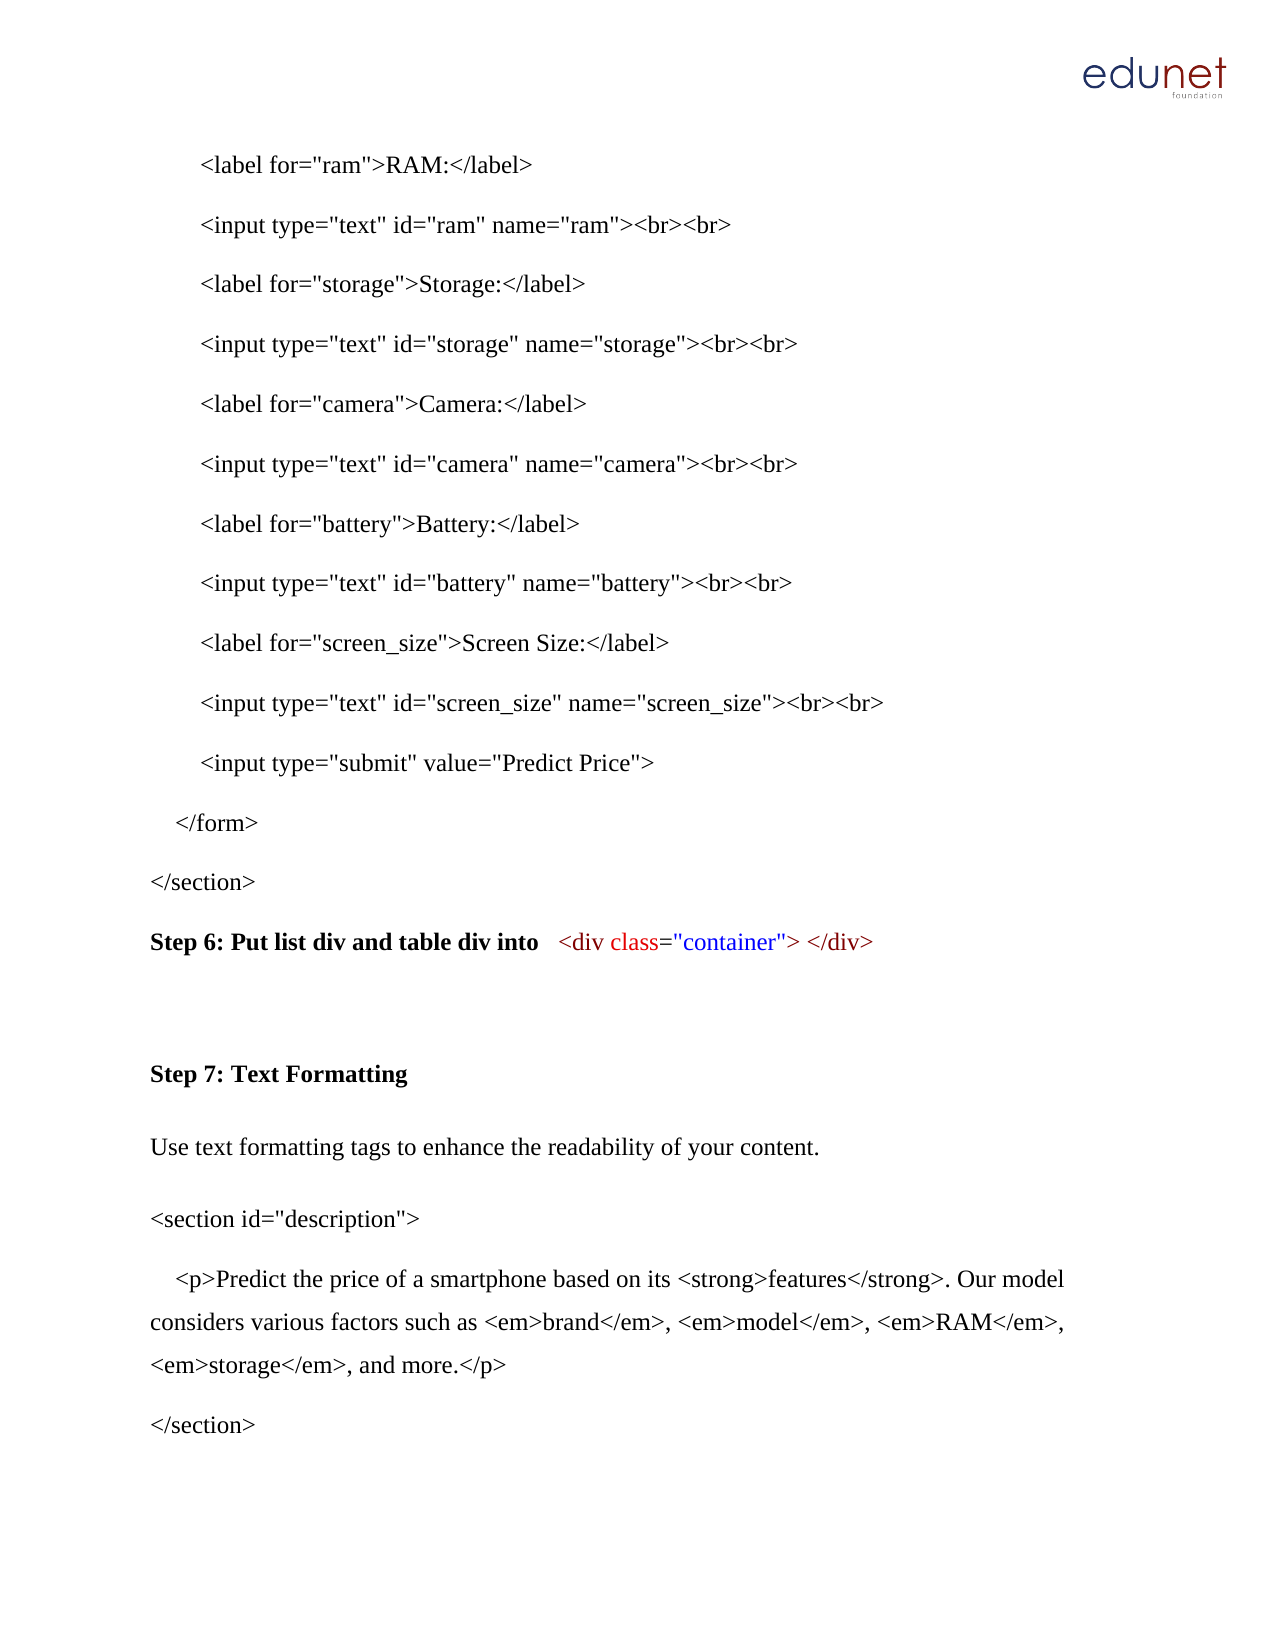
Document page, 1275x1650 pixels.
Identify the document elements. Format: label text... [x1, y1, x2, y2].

text <input type="text" id="storage" name="storage"><br><br> [150, 329, 1125, 358]
text <input type="text" id="ram" name="ram"><br><br> [150, 210, 1125, 238]
text <input type="submit" value="Predict Price"> [150, 748, 1125, 777]
text <input type="text" id="camera" name="camera"><br><br> [150, 449, 1125, 478]
picture [1077, 51, 1228, 102]
text <label for="ram">RAM:</label> [150, 150, 1125, 179]
text <input type="text" id="battery" name="battery"><br><br> [150, 568, 1125, 597]
text </section> [150, 1410, 1125, 1438]
text </form> [150, 808, 1125, 836]
text <label for="screen_size">Screen Size:</label> [150, 628, 1125, 657]
text Use text formatting tags to enhance the readability of your content. [150, 1132, 1125, 1160]
text <input type="text" id="screen_size" name="screen_size"><br><br> [150, 688, 1125, 717]
text </section> [150, 867, 1125, 896]
text <label for="storage">Storage:</label> [150, 269, 1125, 298]
text Step 6: Put list div and table div into <div class="container"> </div> [150, 927, 1125, 956]
text <p>Predict the price of a smartphone based on its <strong>features</strong>. Our model considers various factors such as <em>brand</em>, <em>model</em>, <em>RAM</em>, <em>storage</em>, and more.</p> [150, 1264, 1125, 1379]
text <section id="description"> [150, 1204, 1125, 1233]
text <label for="camera">Camera:</label> [150, 389, 1125, 418]
text <label for="battery">Battery:</label> [150, 509, 1125, 537]
subtitle Step 7: Text Formatting [150, 1059, 1125, 1088]
